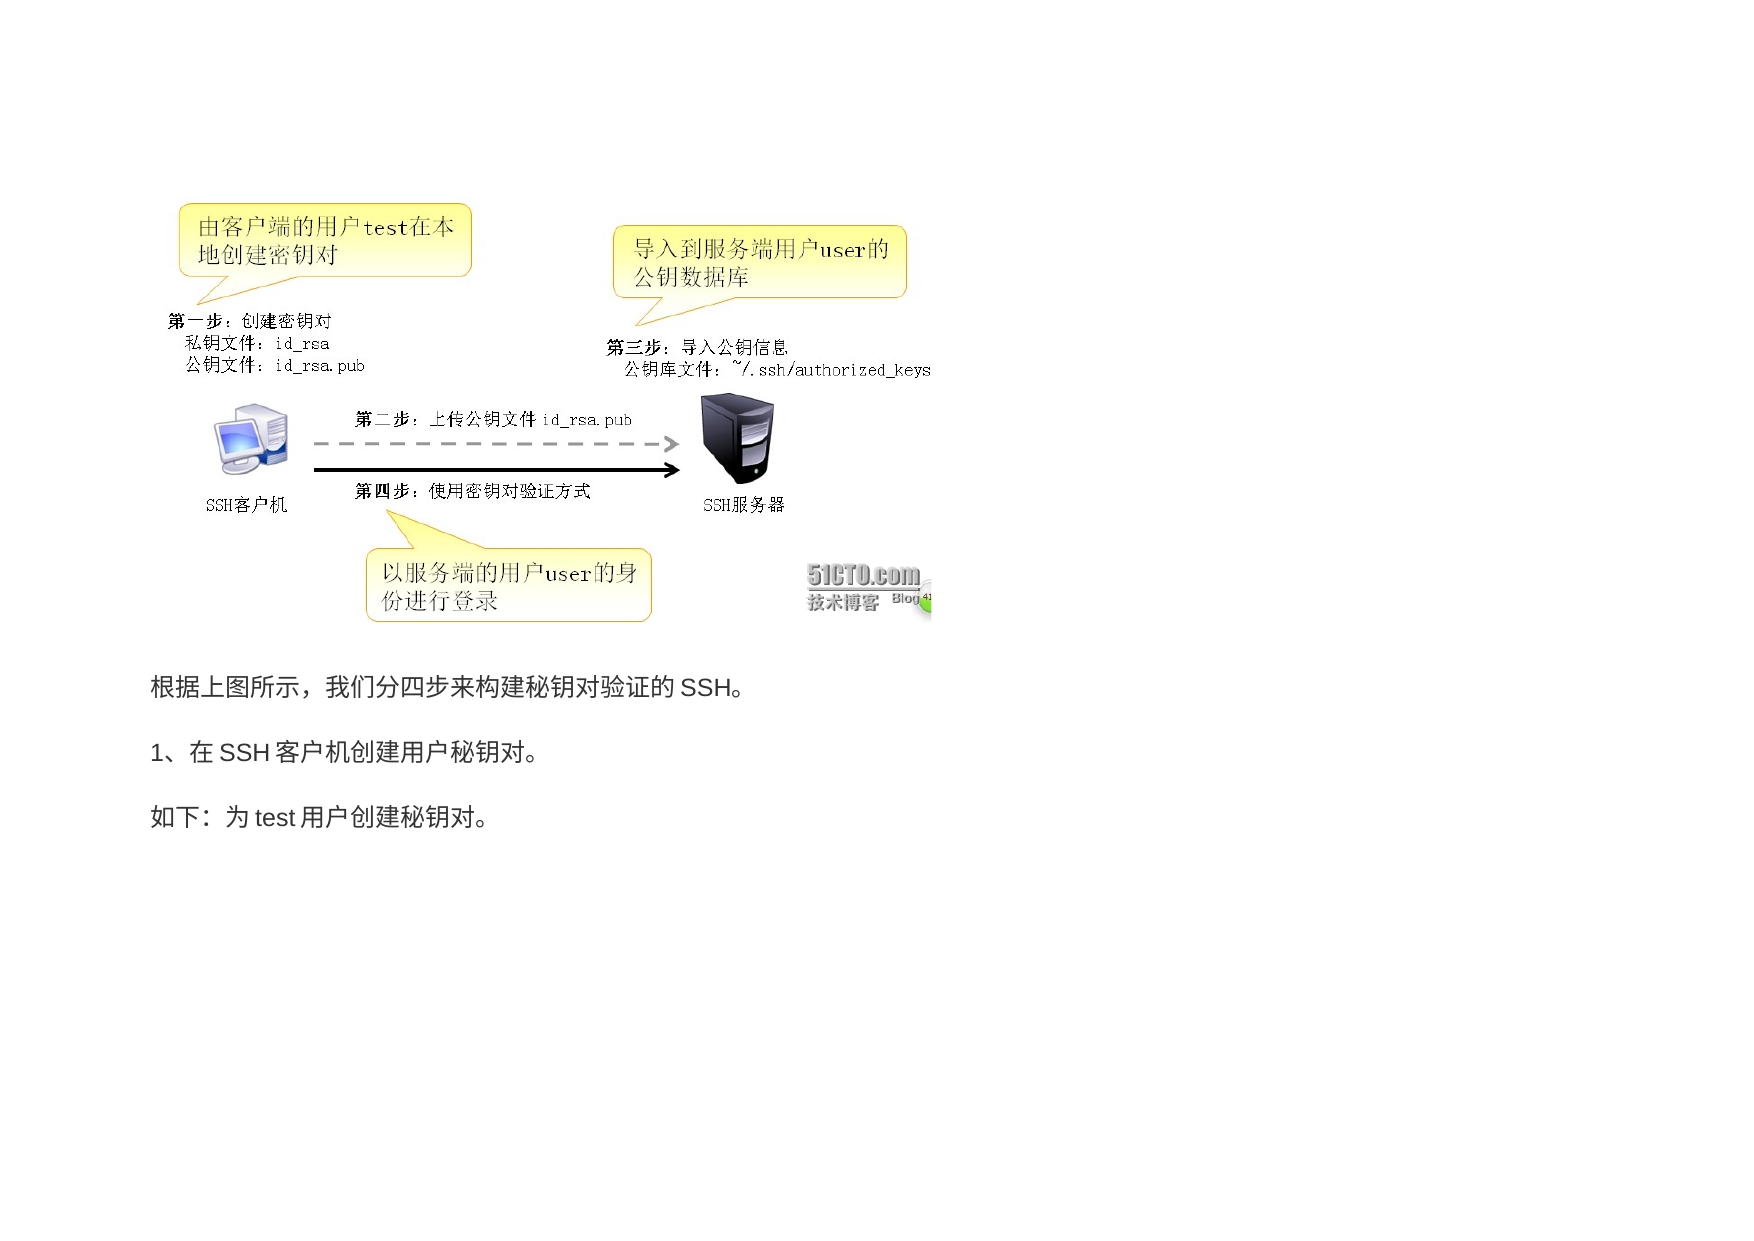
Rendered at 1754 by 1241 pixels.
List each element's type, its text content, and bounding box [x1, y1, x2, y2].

text 1、在SSH客户机创建用户秘钥对。 [150, 718, 1604, 783]
picture [150, 197, 932, 623]
text 根据上图所示，我们分四步来构建秘钥对验证的SSH。 [150, 653, 1604, 718]
text 如下：为test用户创建秘钥对。 [150, 783, 1604, 848]
